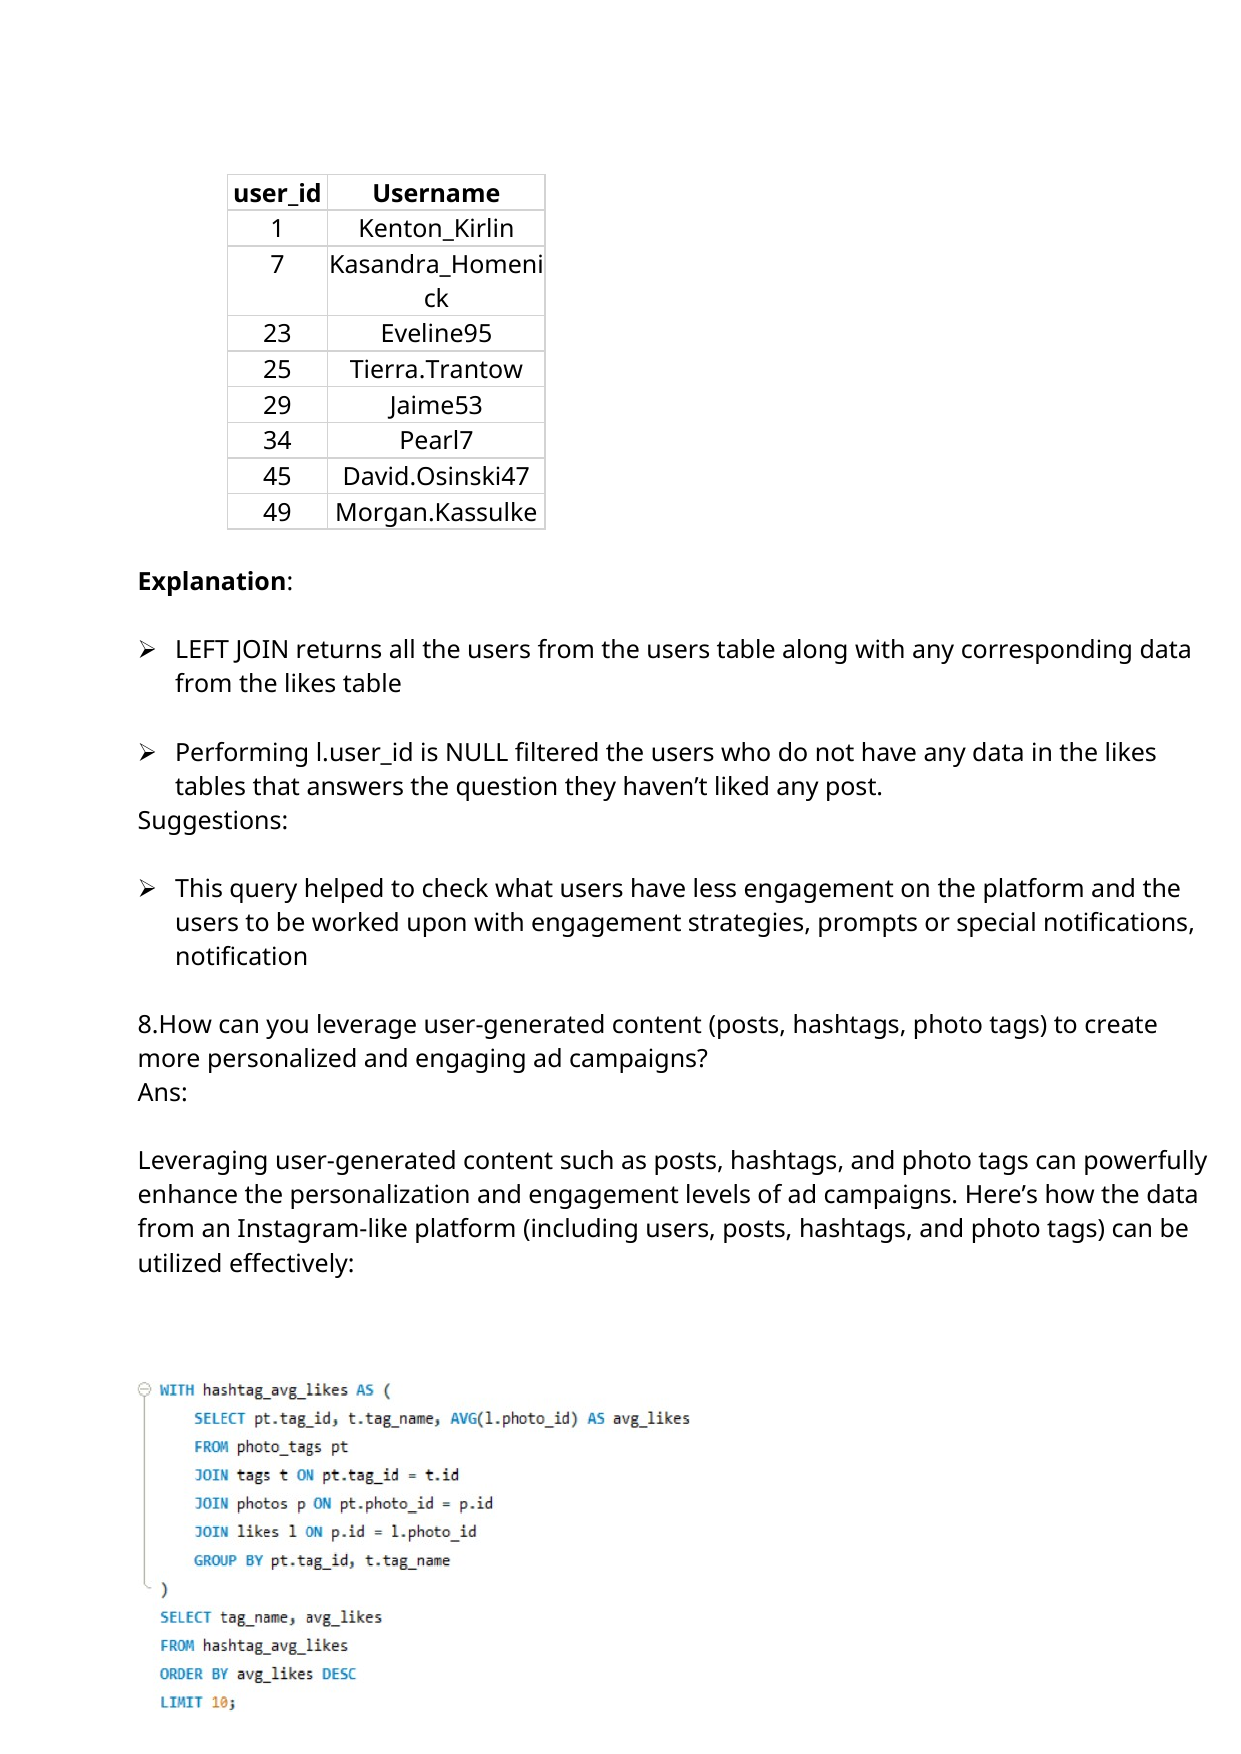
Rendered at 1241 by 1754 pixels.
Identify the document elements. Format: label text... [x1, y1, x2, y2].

table_cell 7 [228, 247, 327, 314]
picture [137, 1381, 690, 1712]
table_cell 34 [228, 423, 327, 457]
table_cell David.Osinski47 [328, 459, 544, 493]
text Ans: [137, 1075, 1217, 1109]
text 8.How can you leverage user-generated content (posts, hashtags, photo tags) to create more personalized and engaging ad campaigns? [137, 1007, 1217, 1075]
list Performing l.user_id is NULL filtered the users who do not have any data in the likes tables that answers the question they haven’t liked any post. [137, 734, 1217, 802]
table_cell Tierra.Trantow [328, 352, 544, 386]
table_cell Kasandra_Homenick [328, 247, 544, 314]
table_cell Kenton_Kirlin [328, 211, 544, 245]
table_cell 49 [228, 494, 327, 528]
text Explanation: [137, 564, 1217, 598]
table_cell Morgan.Kassulke [328, 494, 544, 528]
table_header user_id [228, 175, 327, 209]
text Leveraging user-generated content such as posts, hashtags, and photo tags can powerfully enhance the personalization and engagement levels of ad campaigns. Here’s how the data from an Instagram-like platform (including users, posts, hashtags, and photo tags) can be utilized effectively: [137, 1143, 1217, 1279]
table_cell Pearl7 [328, 423, 544, 457]
text Suggestions: [137, 802, 1217, 836]
table_cell 1 [228, 211, 327, 245]
table_cell 29 [228, 387, 327, 421]
table_header Username [328, 175, 544, 209]
table_cell 23 [228, 316, 327, 350]
table_cell 45 [228, 459, 327, 493]
table_cell Eveline95 [328, 316, 544, 350]
table_cell Jaime53 [328, 387, 544, 421]
table_cell 25 [228, 352, 327, 386]
list This query helped to check what users have less engagement on the platform and the users to be worked upon with engagement strategies, prompts or special notifications, notification [137, 871, 1217, 973]
list LEFT JOIN returns all the users from the users table along with any corresponding data from the likes table [137, 632, 1217, 700]
